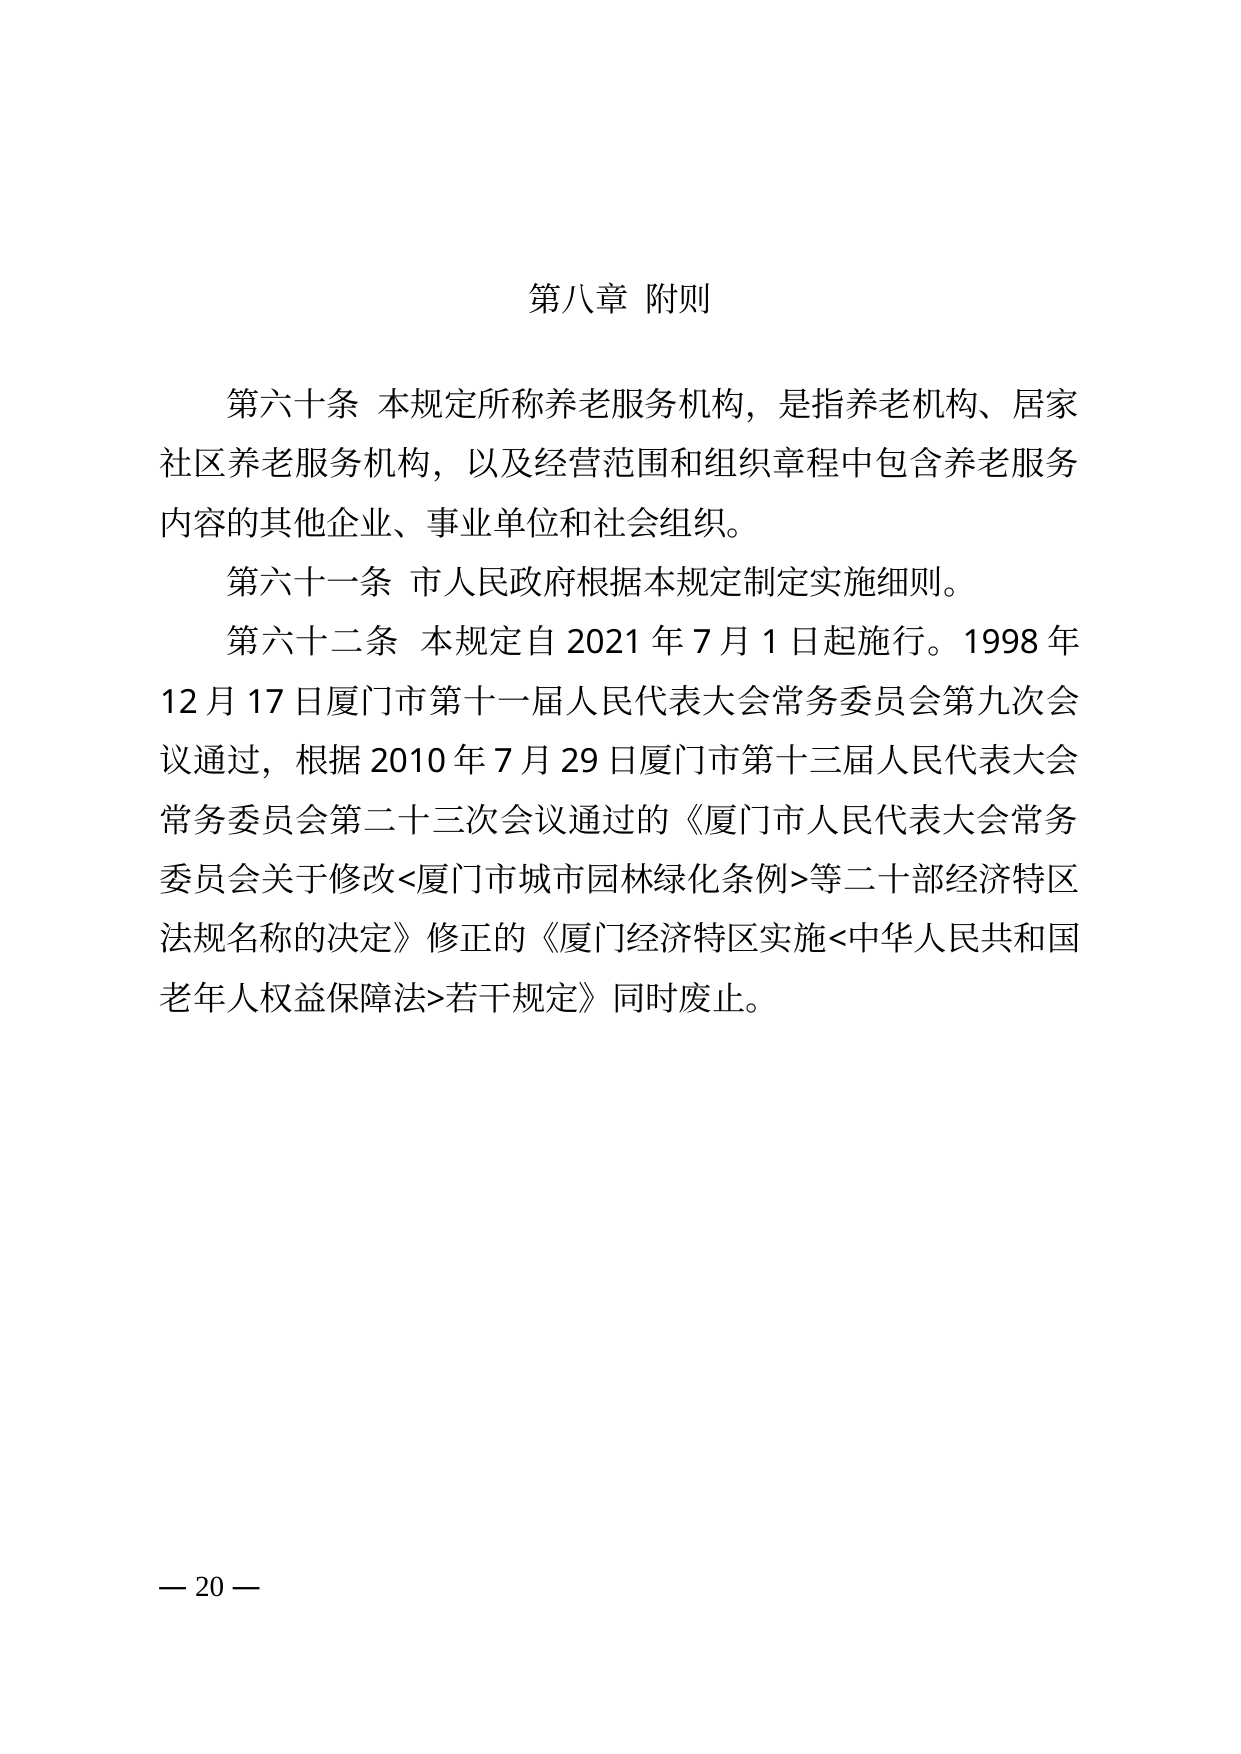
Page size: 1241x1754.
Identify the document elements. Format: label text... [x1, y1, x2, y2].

text 第六十二条 本规定自2021年7月1日起施行。1998年12月17日厦门市第十一届人民代表大会常务委员会第九次会议通过，根据2010年7月29日厦门市第十三届人民代表大会常务委员会第二十三次会议通过的《厦门市人民代表大会常务委员会关于修改<厦门市城市园林绿化条例>等二十部经济特区法规名称的决定》修正的《厦门经济特区实施<中华人民共和国老年人权益保障法>若干规定》同时废止。 [159, 606, 1081, 1022]
text 第八章 附则 [159, 264, 1081, 323]
text 第六十一条 市人民政府根据本规定制定实施细则。 [159, 547, 1081, 606]
text 第六十条 本规定所称养老服务机构，是指养老机构、居家社区养老服务机构，以及经营范围和组织章程中包含养老服务内容的其他企业、事业单位和社会组织。 [159, 369, 1081, 547]
